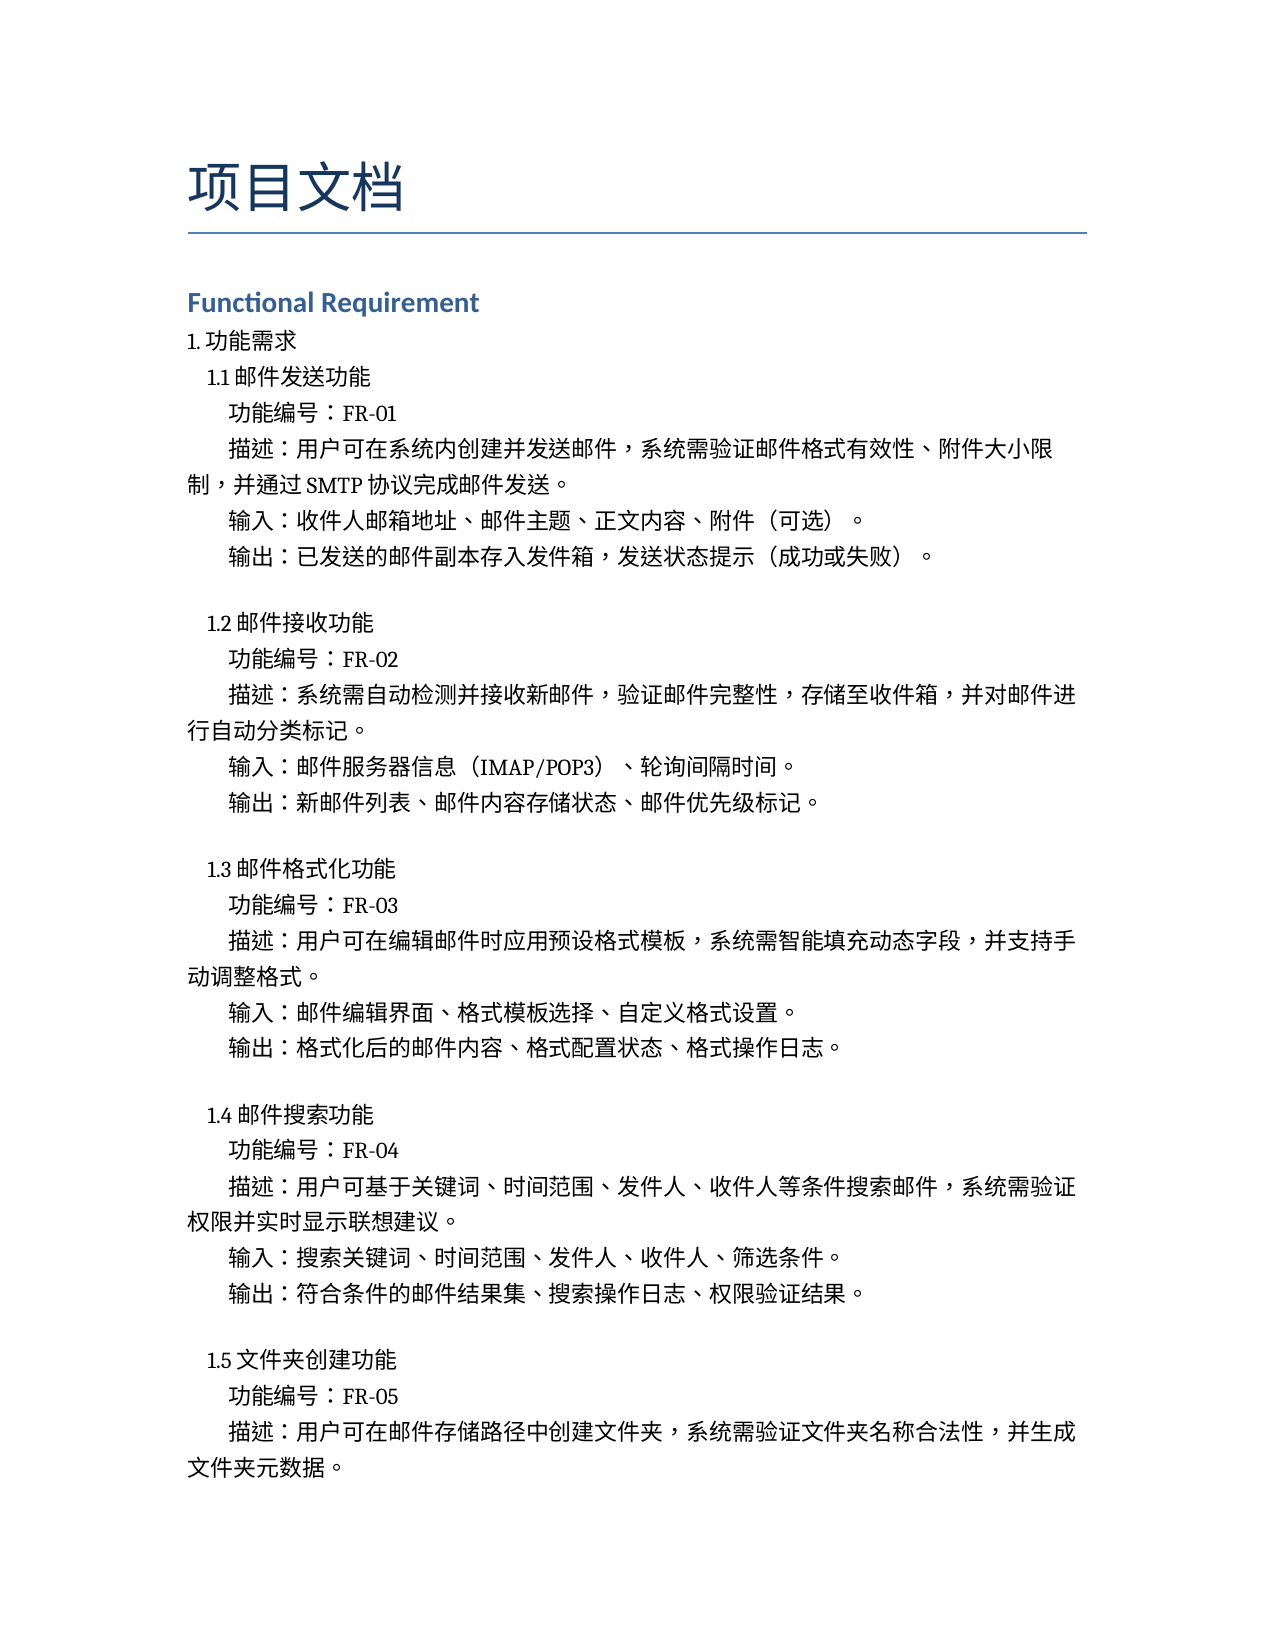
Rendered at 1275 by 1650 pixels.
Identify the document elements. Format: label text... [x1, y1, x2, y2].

subtitle Functional Requirement [187, 284, 1087, 320]
title 项目文档 [187, 150, 1087, 234]
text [187, 325, 1087, 1483]
